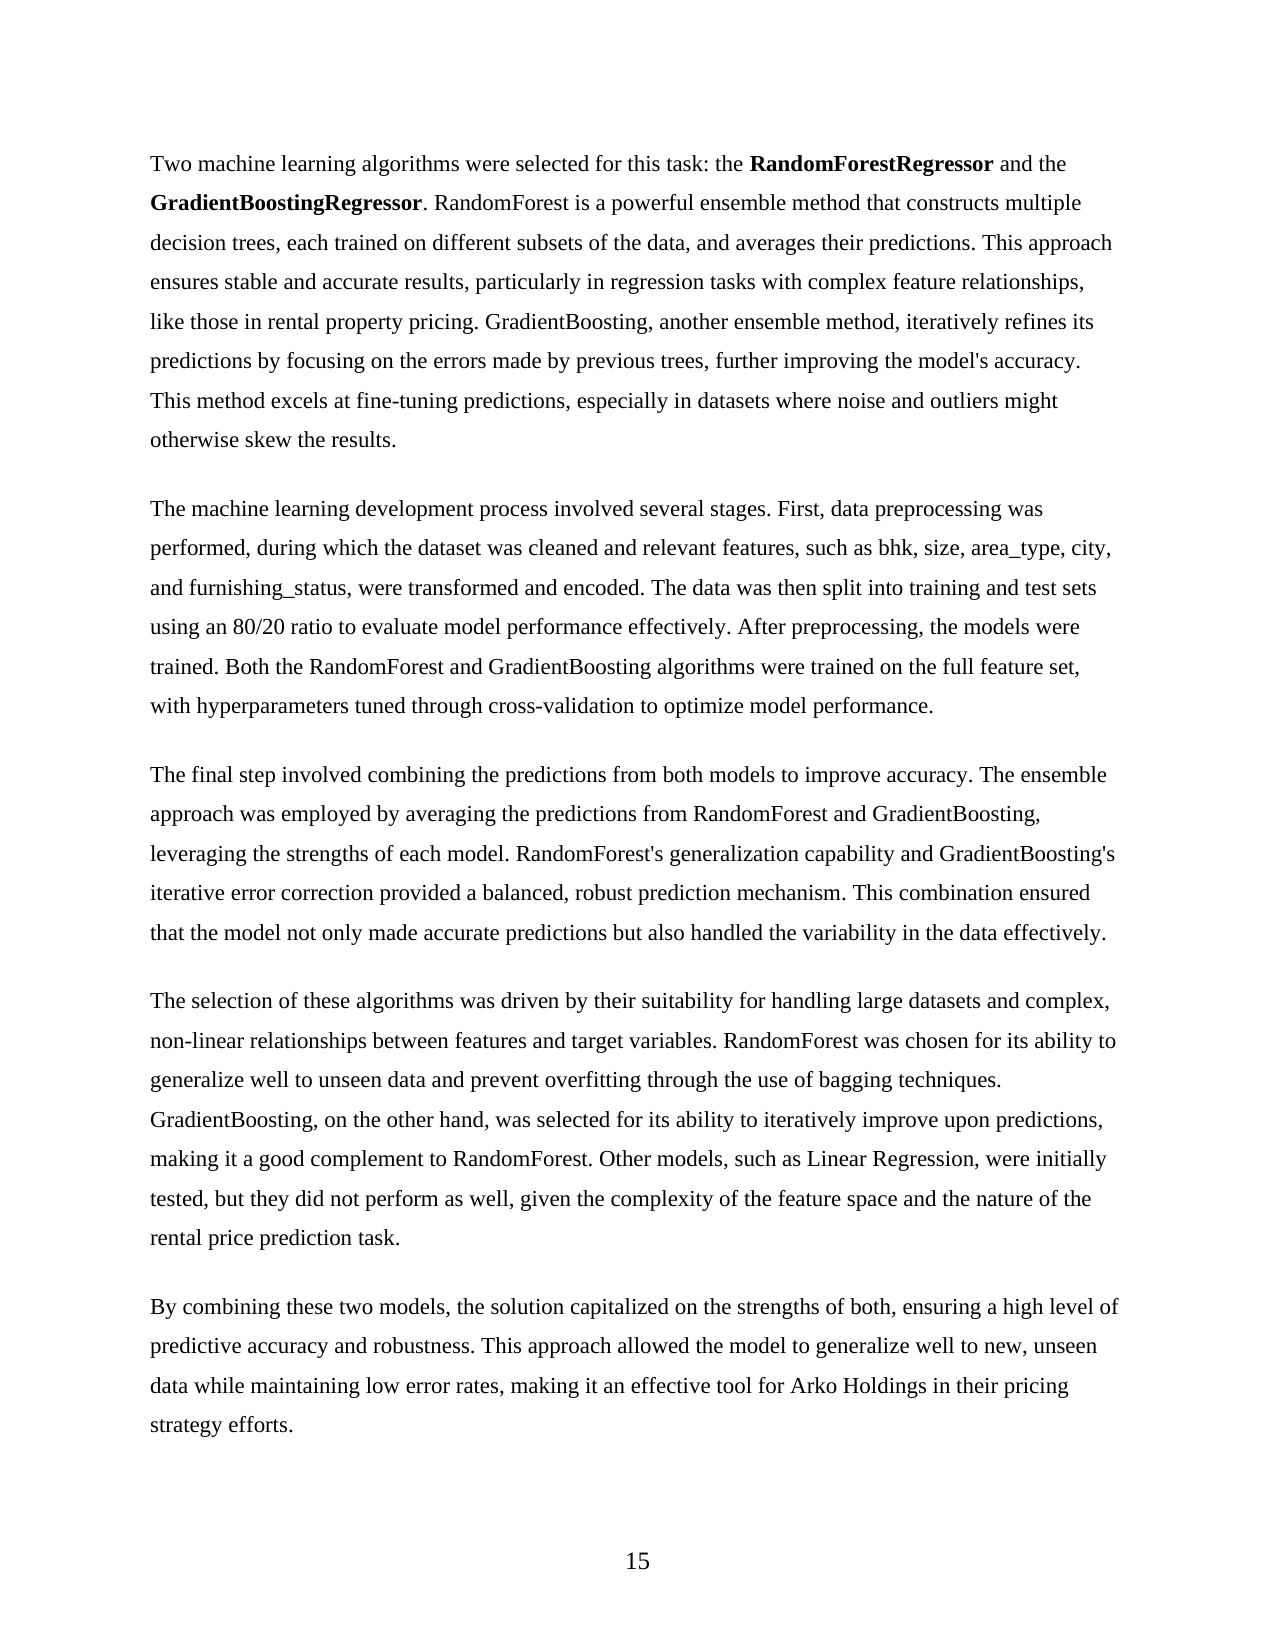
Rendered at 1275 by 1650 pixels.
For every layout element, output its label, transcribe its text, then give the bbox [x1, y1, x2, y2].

text The final step involved combining the predictions from both models to improve accuracy. The ensemble approach was employed by averaging the predictions from RandomForest and GradientBoosting, leveraging the strengths of each model. RandomForest's generalization capability and GradientBoosting's iterative error correction provided a balanced, robust prediction mechanism. This combination ensured that the model not only made accurate predictions but also handled the variability in the data effectively. [150, 761, 1125, 945]
text The selection of these algorithms was driven by their suitability for handling large datasets and complex, non-linear relationships between features and target variables. RandomForest was chosen for its ability to generalize well to unseen data and prevent overfitting through the use of bagging techniques. GradientBoosting, on the other hand, was selected for its ability to iteratively improve upon predictions, making it a good complement to RandomForest. Other models, such as Linear Regression, were initially tested, but they did not perform as well, given the complexity of the feature space and the nature of the rental price prediction task. [150, 988, 1125, 1251]
text The machine learning development process involved several stages. First, data preprocessing was performed, during which the dataset was cleaned and relevant features, such as bhk, size, area_type, city, and furnishing_status, were transformed and encoded. The data was then split into training and test sets using an 80/20 ratio to evaluate model performance effectively. After preprocessing, the models were trained. Both the RandomForest and GradientBoosting algorithms were trained on the full feature set, with hyperparameters tuned through cross-validation to optimize model performance. [150, 495, 1125, 719]
text By combining these two models, the solution capitalized on the strengths of both, ensuring a high level of predictive accuracy and robustness. This approach allowed the model to generalize well to new, unseen data while maintaining low error rates, making it an effective tool for Arko Holdings in their pricing strategy efforts. [150, 1293, 1125, 1438]
text Two machine learning algorithms were selected for this task: the RandomForestRegressor and the GradientBoostingRegressor. RandomForest is a powerful ensemble method that constructs multiple decision trees, each trained on different subsets of the data, and averages their predictions. This approach ensures stable and accurate results, particularly in regression tasks with complex feature relationships, like those in rental property pricing. GradientBoosting, another ensemble method, iteratively refines its predictions by focusing on the errors made by previous trees, further improving the model's accuracy. This method excels at fine-tuning predictions, especially in datasets where noise and outliers might otherwise skew the results. [150, 150, 1125, 453]
